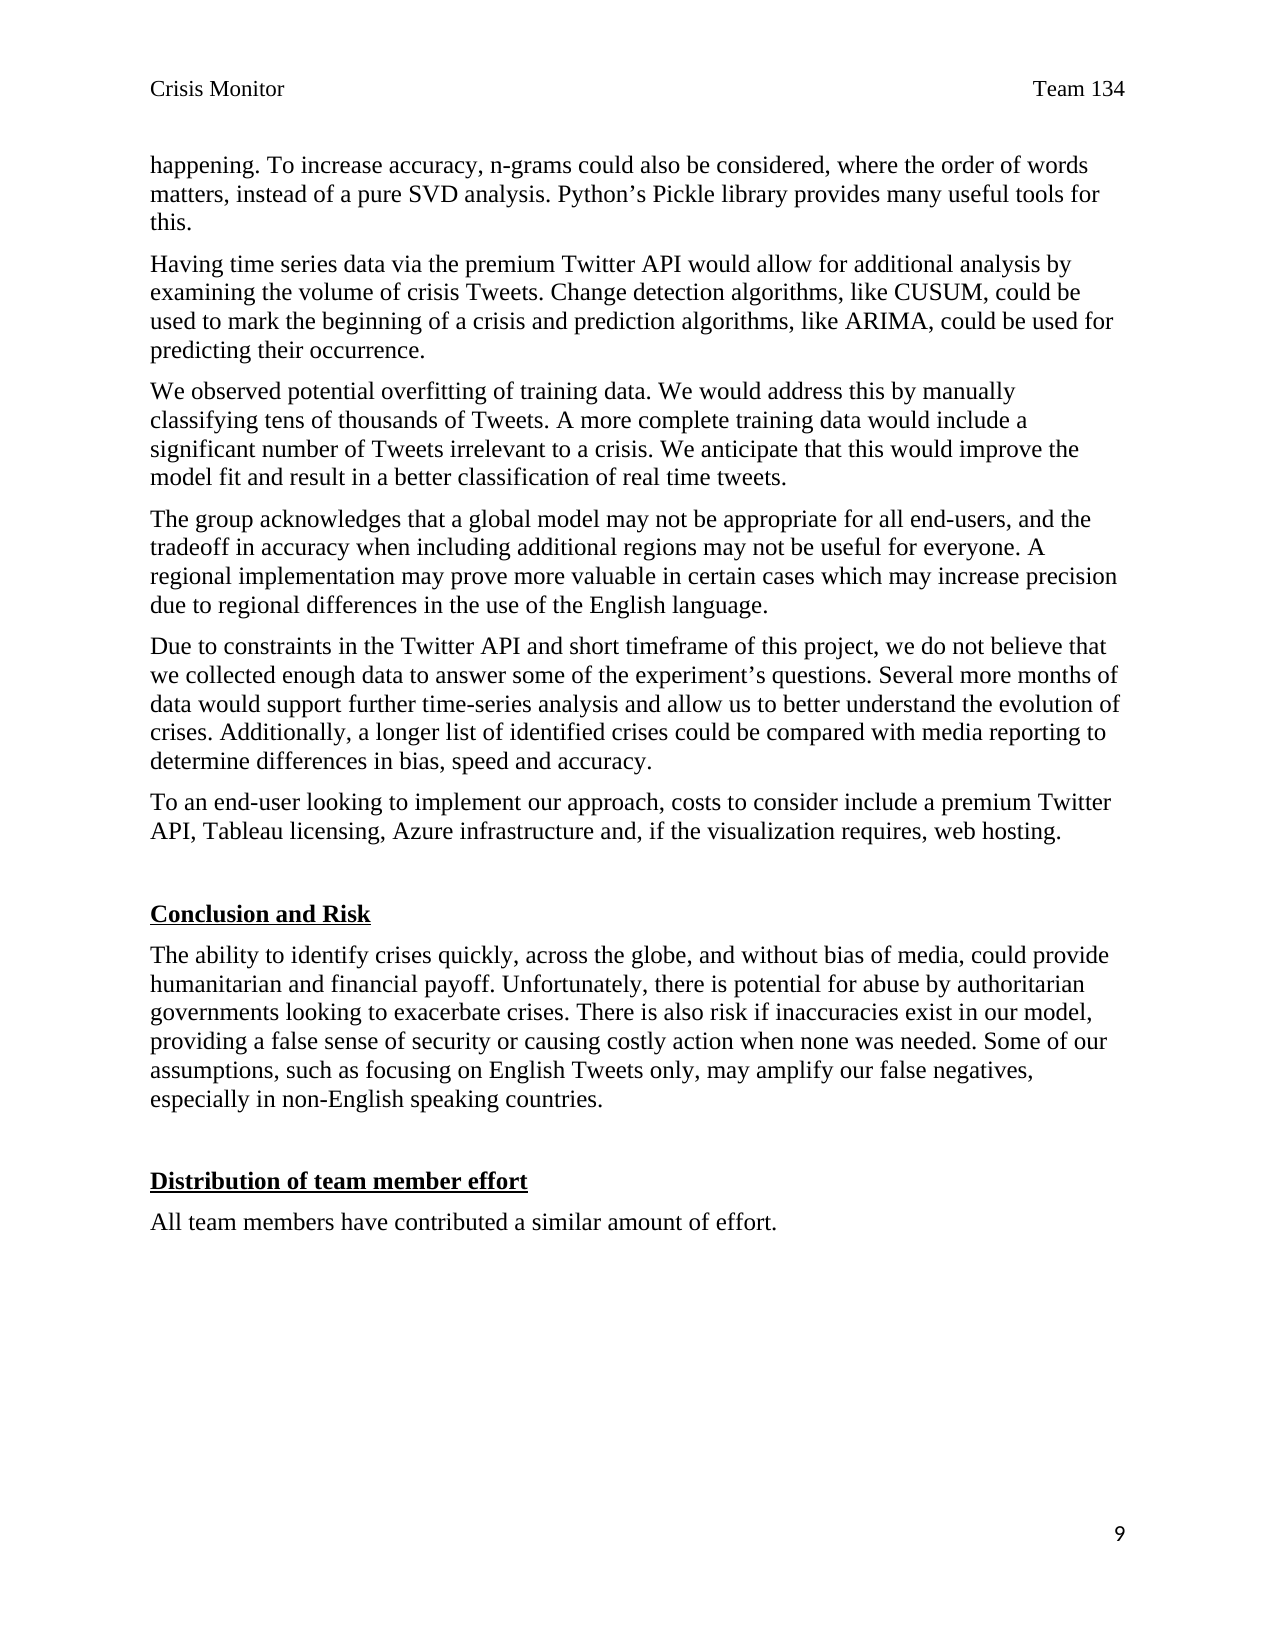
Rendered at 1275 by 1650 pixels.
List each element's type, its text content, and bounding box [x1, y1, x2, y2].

text We observed potential overfitting of training data. We would address this by manually classifying tens of thousands of Tweets. A more complete training data would include a significant number of Tweets irrelevant to a crisis. We anticipate that this would improve the model fit and result in a better classification of real time tweets. [150, 376, 1125, 491]
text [150, 150, 1125, 236]
text Due to constraints in the Twitter API and short timeframe of this project, we do not believe that we collected enough data to answer some of the experiment’s questions. Several more months of data would support further time-series analysis and allow us to better understand the evolution of crises. Additionally, a longer list of identified crises could be compared with media reporting to determine differences in bias, speed and accuracy. [150, 631, 1125, 775]
text All team members have contributed a similar amount of effort. [150, 1207, 1125, 1236]
text The ability to identify crises quickly, across the globe, and without bias of media, could provide humanitarian and financial payoff. Unfortunately, there is potential for abuse by authoritarian governments looking to exacerbate crises. There is also risk if inaccuracies exist in our model, providing a false sense of security or causing costly action when none was needed. Some of our assumptions, such as focusing on English Tweets only, may amplify our false negatives, especially in non-English speaking countries. [150, 940, 1125, 1112]
text Conclusion and Risk [150, 899, 1125, 927]
text The group acknowledges that a global model may not be appropriate for all end-users, and the tradeoff in accuracy when including additional regions may not be useful for everyone. A regional implementation may prove more valuable in certain cases which may increase precision due to regional differences in the use of the English language. [150, 504, 1125, 619]
text Distribution of team member effort [150, 1166, 1125, 1195]
text Having time series data via the premium Twitter API would allow for additional analysis by examining the volume of crisis Tweets. Change detection algorithms, like CUSUM, could be used to mark the beginning of a crisis and prediction algorithms, like ARIMA, could be used for predicting their occurrence. [150, 249, 1125, 364]
text To an end-user looking to implement our approach, costs to consider include a premium Twitter API, Tableau licensing, Azure infrastructure and, if the visualization requires, web hosting. [150, 787, 1125, 845]
